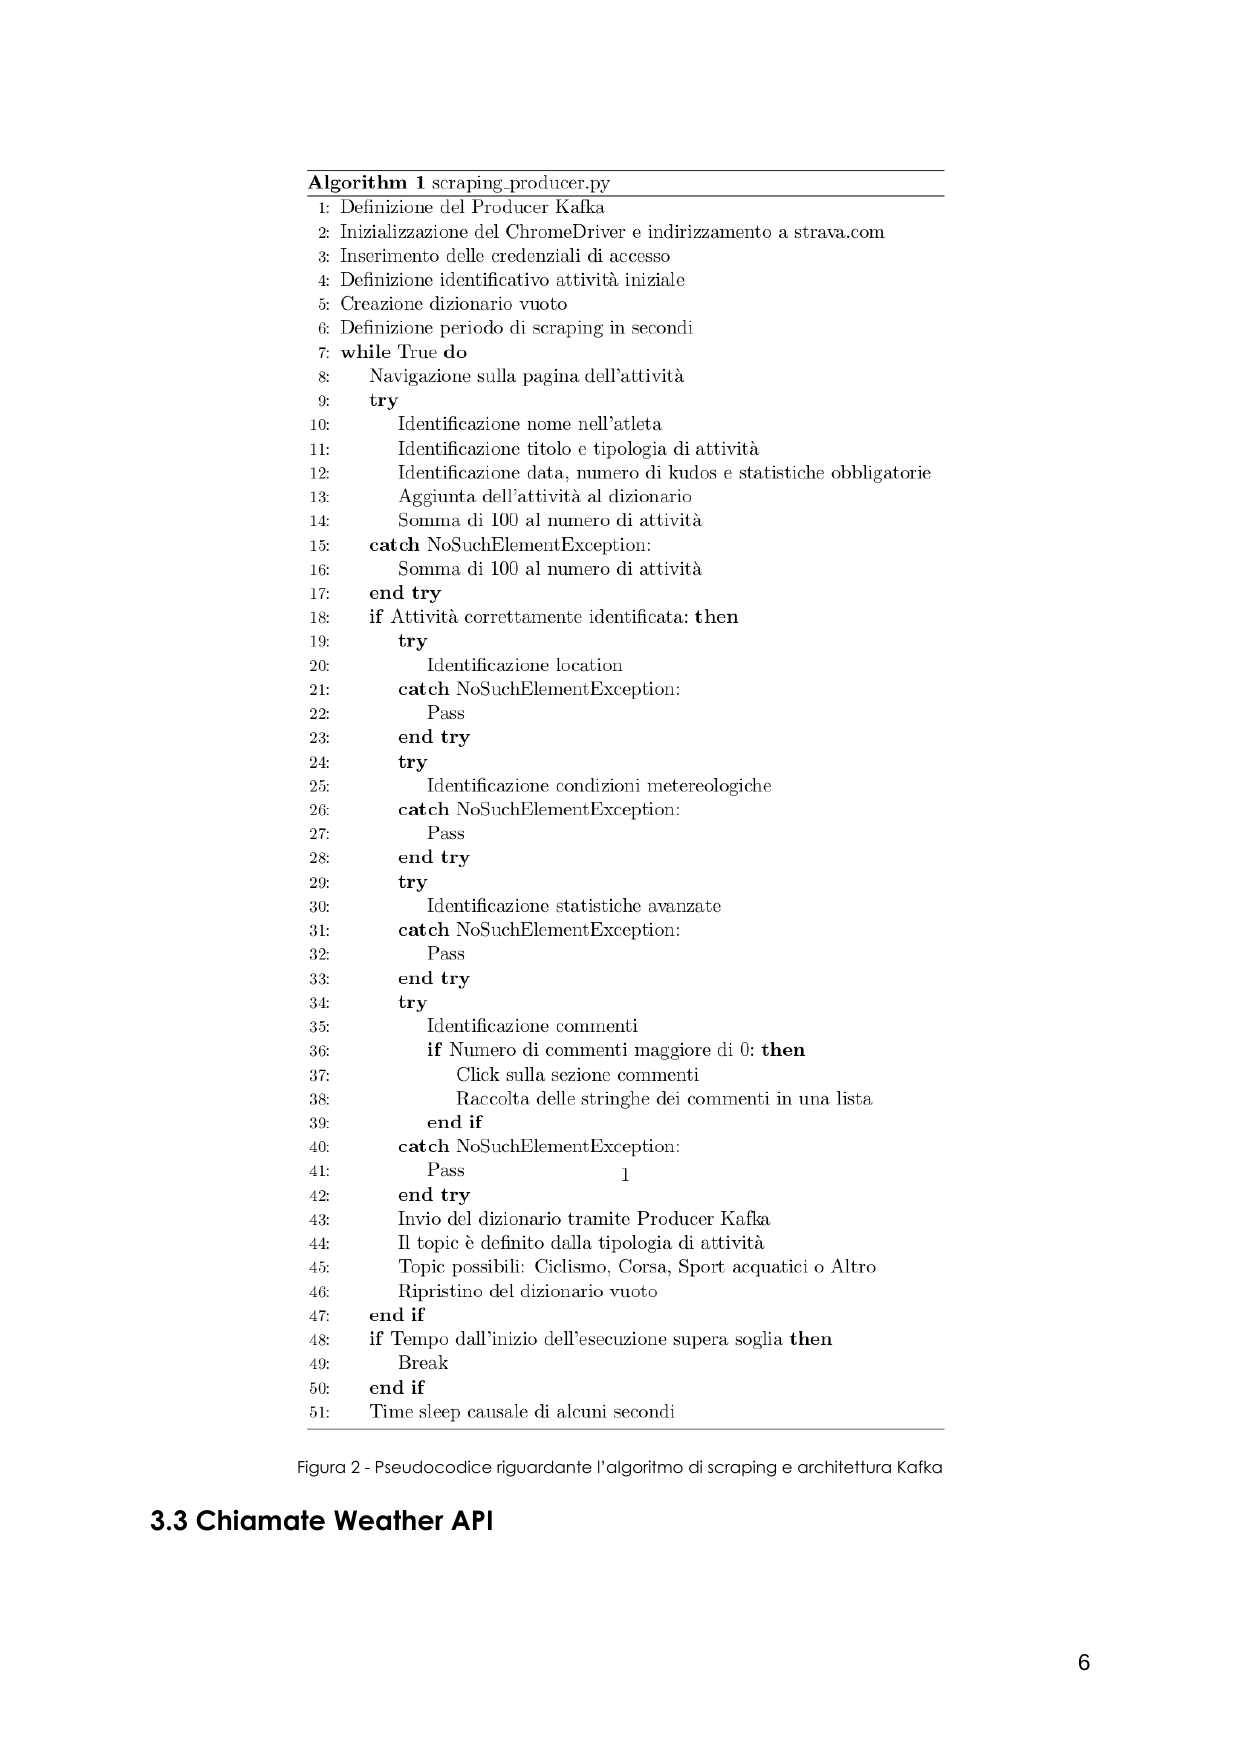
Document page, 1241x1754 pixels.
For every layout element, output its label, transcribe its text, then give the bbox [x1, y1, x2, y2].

text Figura 2 - Pseudocodice riguardante l’algoritmo di scraping e architettura Kafka [150, 1455, 1090, 1479]
picture [287, 150, 953, 1435]
text 3.3 Chiamate Weather API [150, 1500, 1090, 1538]
